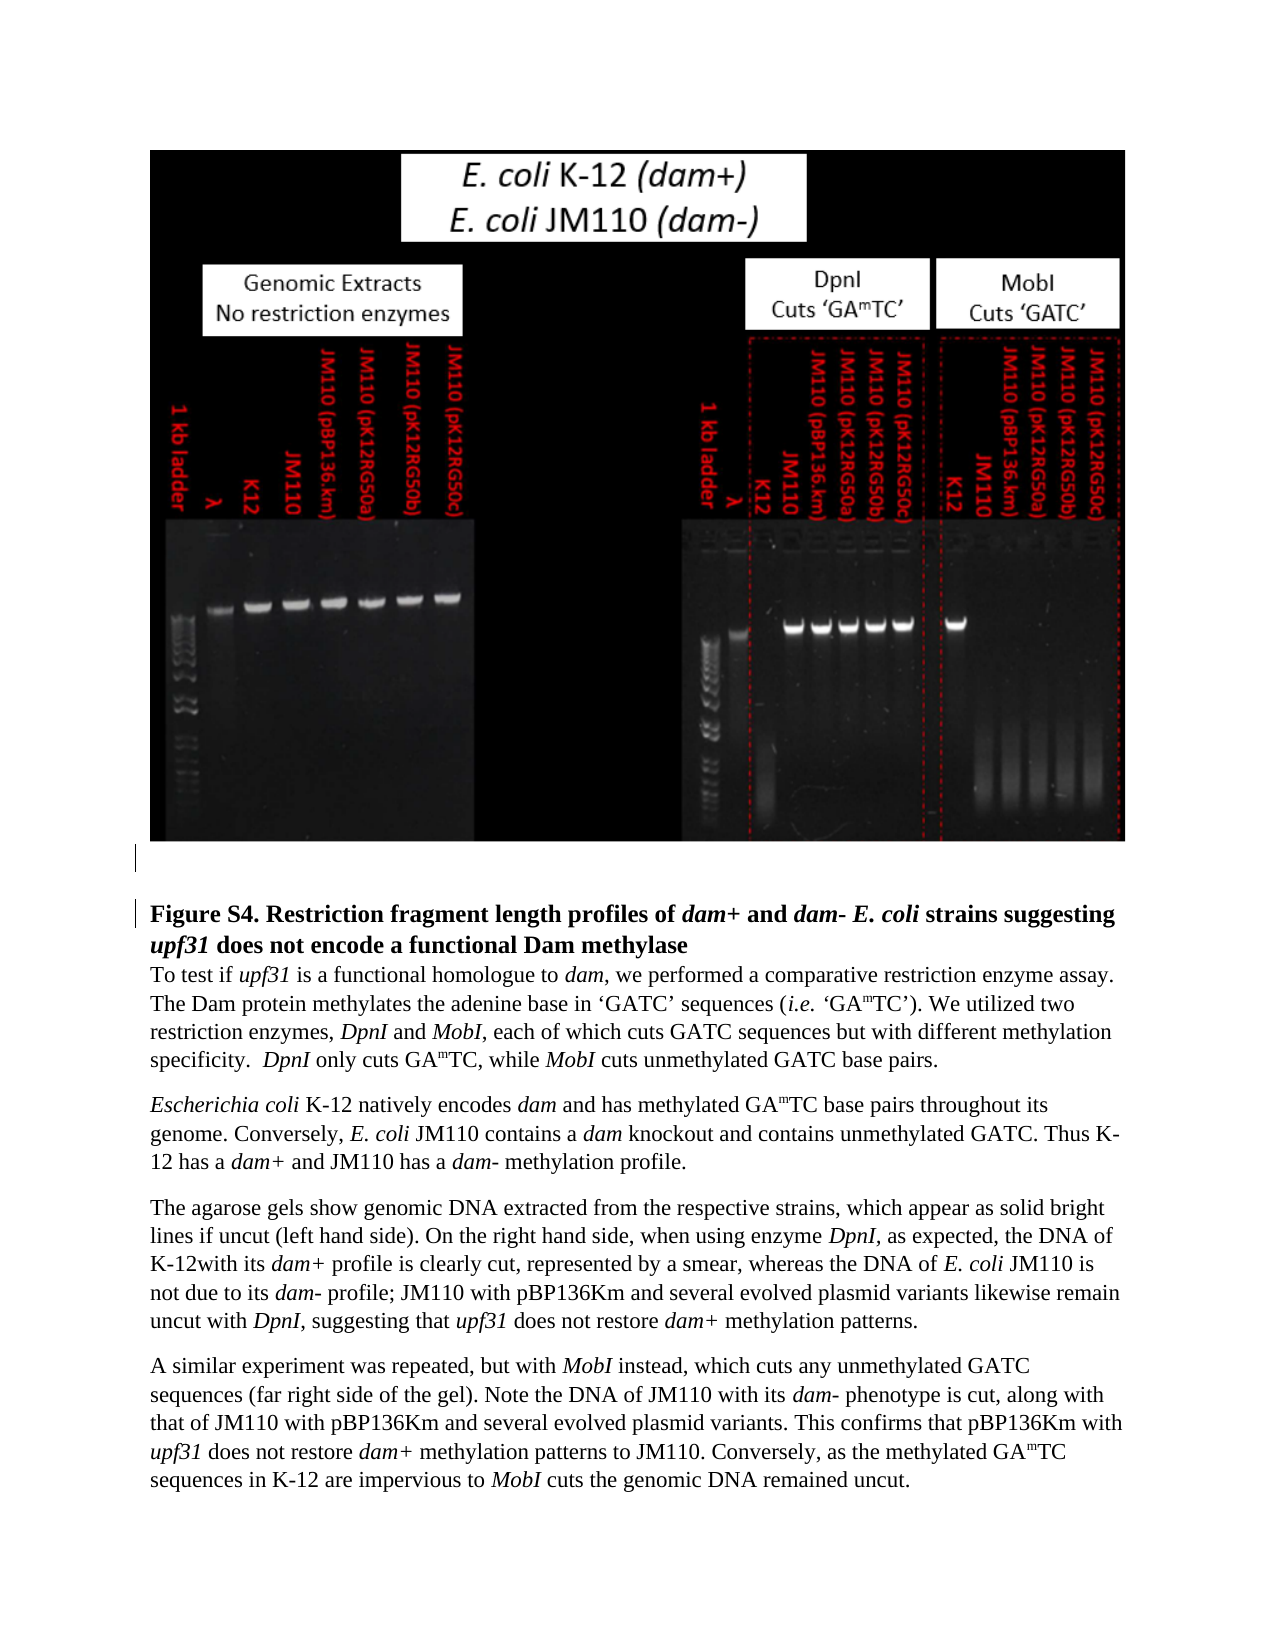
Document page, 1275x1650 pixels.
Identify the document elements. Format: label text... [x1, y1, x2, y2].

subtitle Figure S4. Restriction fragment length profiles of dam+ and dam- E. coli strains suggesting upf31 does not encode a functional Dam methylase [150, 899, 1125, 959]
text To test if upf31 is a functional homologue to dam, we performed a comparative restriction enzyme assay. The Dam protein methylates the adenine base in ‘GATC’ sequences (i.e. ‘GAmTC’). We utilized two restriction enzymes, DpnI and MobI, each of which cuts GATC sequences but with different methylation specificity. DpnI only cuts GAmTC, while MobI cuts unmethylated GATC base pairs. [150, 961, 1125, 1073]
text The agarose gels show genomic DNA extracted from the respective strains, which appear as solid bright lines if uncut (left hand side). On the right hand side, when using enzyme DpnI, as expected, the DNA of K-12with its dam+ profile is clearly cut, represented by a smear, whereas the DNA of E. coli JM110 is not due to its dam- profile; JM110 with pBP136Km and several evolved plasmid variants likewise remain uncut with DpnI, suggesting that upf31 does not restore dam+ methylation patterns. [150, 1193, 1125, 1334]
picture [150, 150, 1125, 844]
text A similar experiment was repeated, but with MobI instead, which cuts any unmethylated GATC sequences (far right side of the gel). Note the DNA of JM110 with its dam- phenotype is cut, along with that of JM110 with pBP136Km and several evolved plasmid variants. This confirms that pBP136Km with upf31 does not restore dam+ methylation patterns to JM110. Conversely, as the methylated GAmTC sequences in K-12 are impervious to MobI cuts the genomic DNA remained uncut. [150, 1352, 1125, 1492]
text Escherichia coli K-12 natively encodes dam and has methylated GAmTC base pairs throughout its genome. Conversely, E. coli JM110 contains a dam knockout and contains unmethylated GATC. Thus K-12 has a dam+ and JM110 has a dam- methylation profile. [150, 1092, 1125, 1175]
